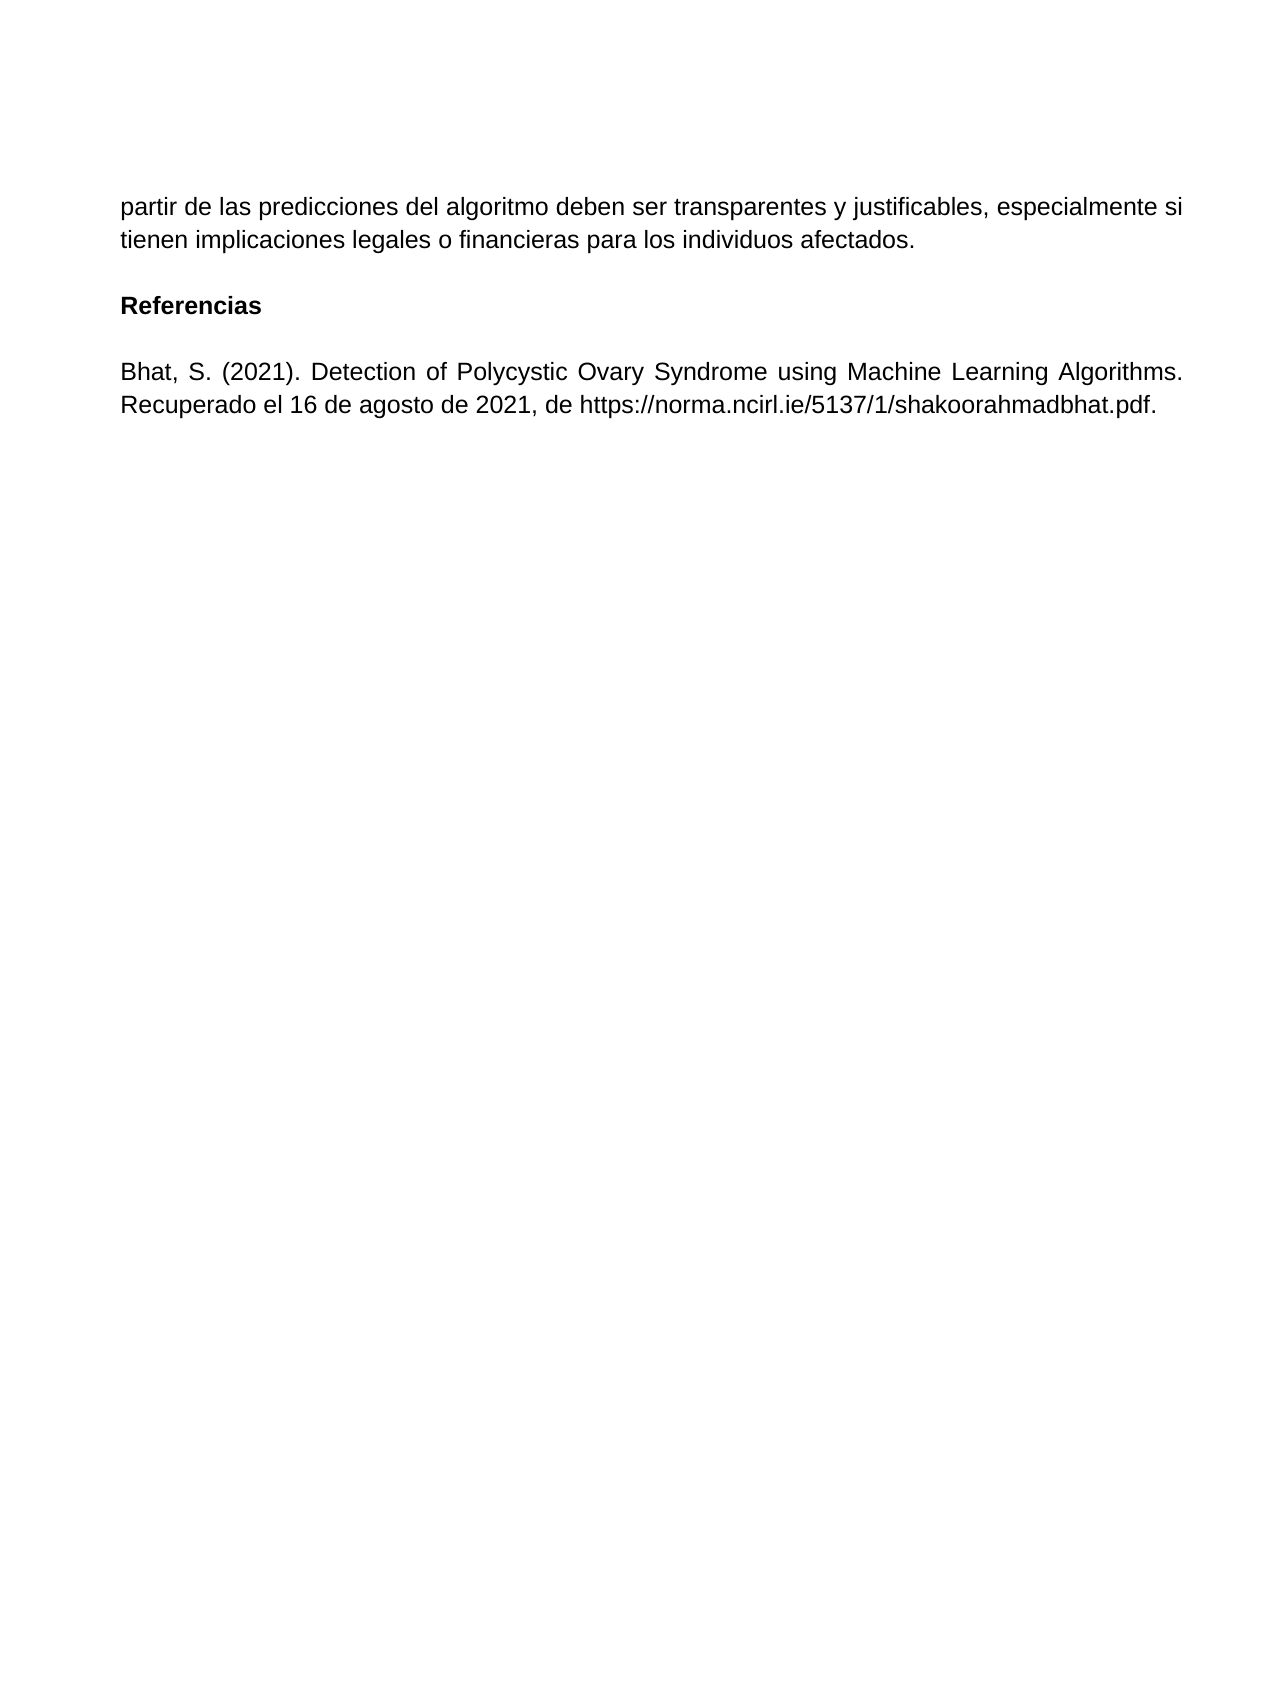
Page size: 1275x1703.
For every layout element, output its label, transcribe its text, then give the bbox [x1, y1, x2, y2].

text Referencias [120, 291, 1185, 320]
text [120, 192, 1185, 254]
text Bhat, S. (2021). Detection of Polycystic Ovary Syndrome using Machine Learning Algorithms. Recuperado el 16 de agosto de 2021, de https://norma.ncirl.ie/5137/1/shakoorahmadbhat.pdf. [120, 357, 1185, 419]
